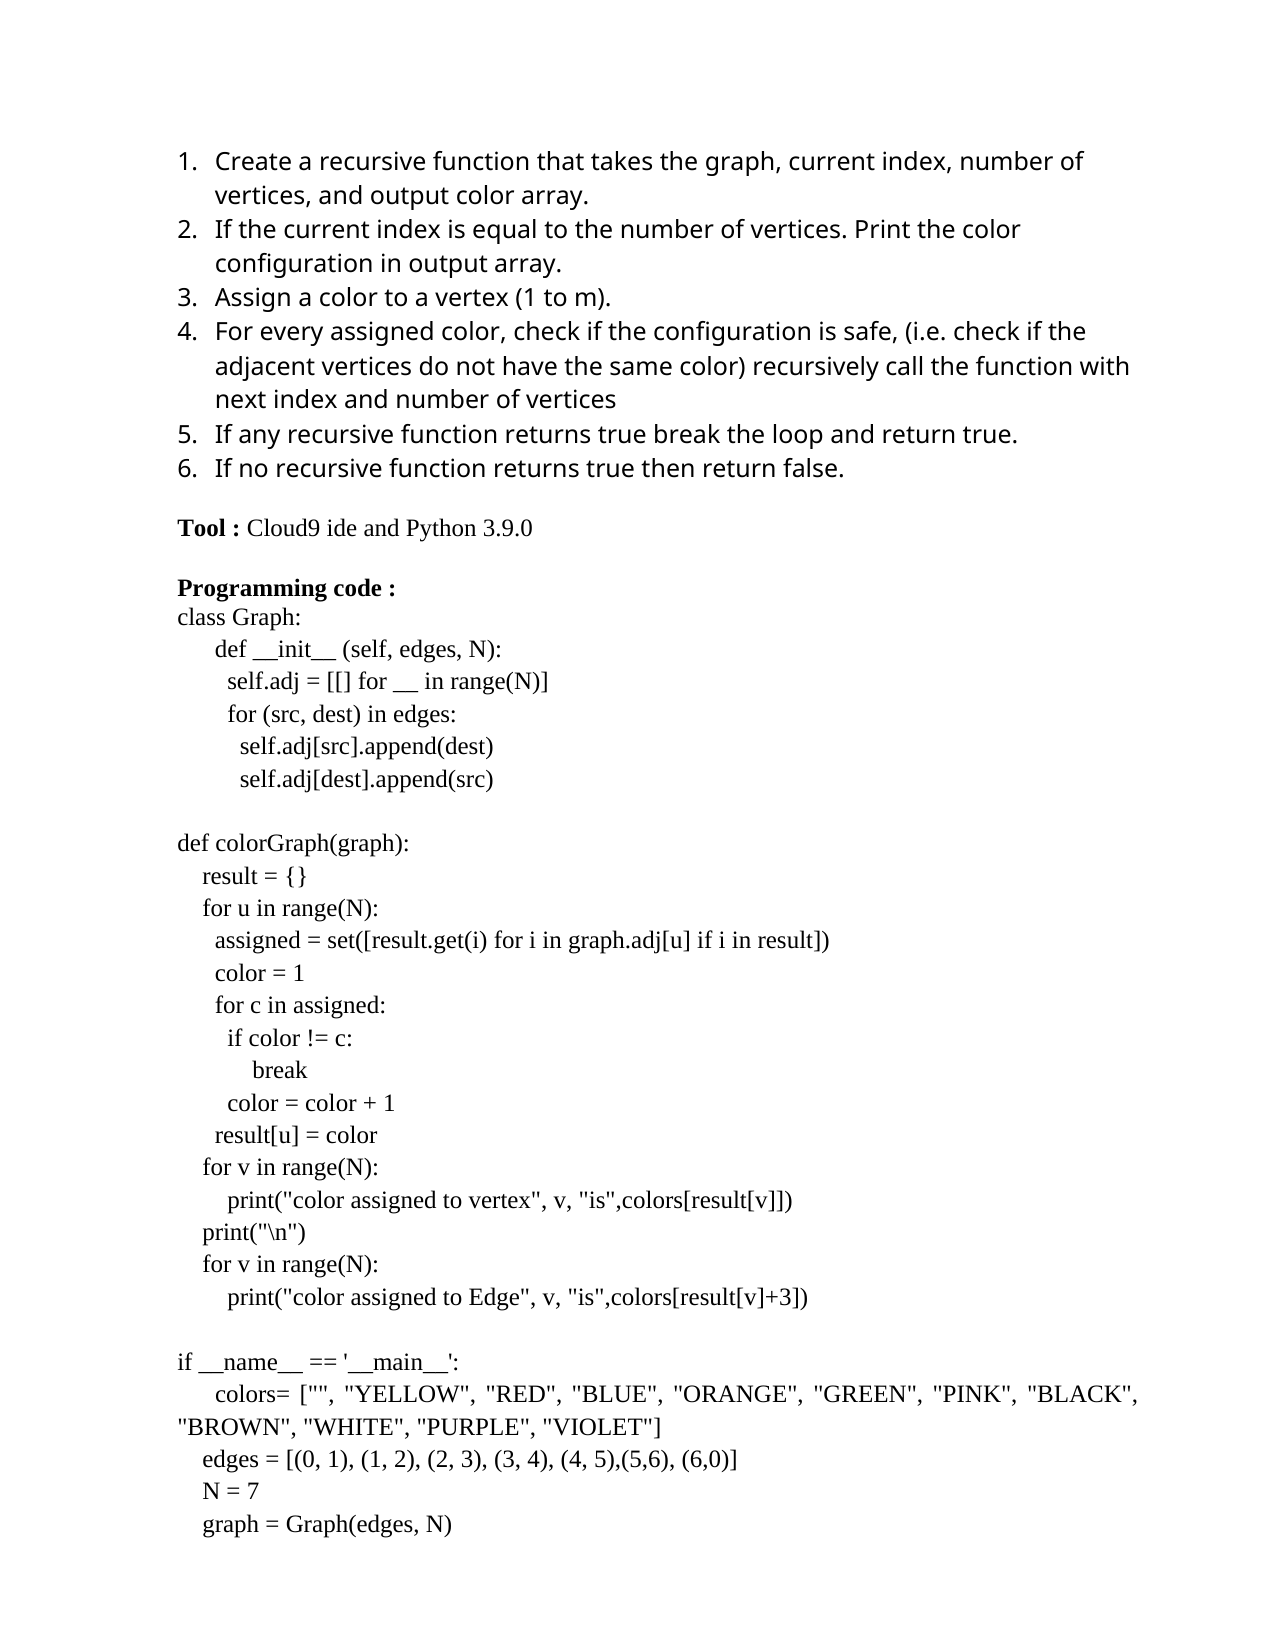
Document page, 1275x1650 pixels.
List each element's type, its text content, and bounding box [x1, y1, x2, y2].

text if __name__ == '__main__': [177, 1347, 1139, 1376]
text graph = Graph(edges, N) [177, 1509, 1139, 1537]
list For every assigned color, check if the configuration is safe, (i.e. check if the adjacent vertices do not have the same color) recursively call the function with next index and number of vertices [177, 314, 1139, 416]
text color = color + 1 [177, 1088, 1139, 1116]
list If any recursive function returns true break the loop and return true. [177, 416, 1139, 450]
list If no recursive function returns true then return false. [177, 450, 1139, 484]
text if color != c: [177, 1023, 1139, 1052]
text self.adj[dest].append(src) [177, 764, 1139, 792]
text def colorGraph(graph): [177, 828, 1139, 857]
text print("color assigned to Edge", v, "is",colors[result[v]+3]) [177, 1282, 1139, 1311]
text self.adj[src].append(dest) [177, 731, 1139, 760]
text result[u] = color [177, 1120, 1139, 1149]
list If the current index is equal to the number of vertices. Print the color configuration in output array. [177, 212, 1139, 280]
subtitle Programming code : [177, 573, 1139, 602]
text self.adj = [[] for __ in range(N)] [177, 666, 1139, 695]
text class Graph: [177, 602, 1139, 630]
text break [177, 1055, 1139, 1084]
list Create a recursive function that takes the graph, current index, number of vertices, and output color array. [177, 144, 1139, 212]
text result = {} [177, 861, 1139, 889]
text colors= ["", "YELLOW", "RED", "BLUE", "ORANGE", "GREEN", "PINK", "BLACK", "BROWN", "WHITE", "PURPLE", "VIOLET"] [177, 1379, 1139, 1440]
text assigned = set([result.get(i) for i in graph.adj[u] if i in result]) [177, 926, 1139, 954]
list Assign a color to a vertex (1 to m). [177, 280, 1139, 314]
text print("\n") [177, 1217, 1139, 1246]
text N = 7 [177, 1476, 1139, 1505]
text for u in range(N): [177, 893, 1139, 922]
text for v in range(N): [177, 1152, 1139, 1181]
text Tool : Cloud9 ide and Python 3.9.0 [177, 513, 1139, 542]
text print("color assigned to vertex", v, "is",colors[result[v]]) [177, 1185, 1139, 1213]
text def __init__ (self, edges, N): [177, 634, 1139, 663]
text for c in assigned: [177, 990, 1139, 1019]
text for v in range(N): [177, 1249, 1139, 1278]
text color = 1 [177, 958, 1139, 987]
text edges = [(0, 1), (1, 2), (2, 3), (3, 4), (4, 5),(5,6), (6,0)] [177, 1444, 1139, 1473]
text for (src, dest) in edges: [177, 699, 1139, 728]
